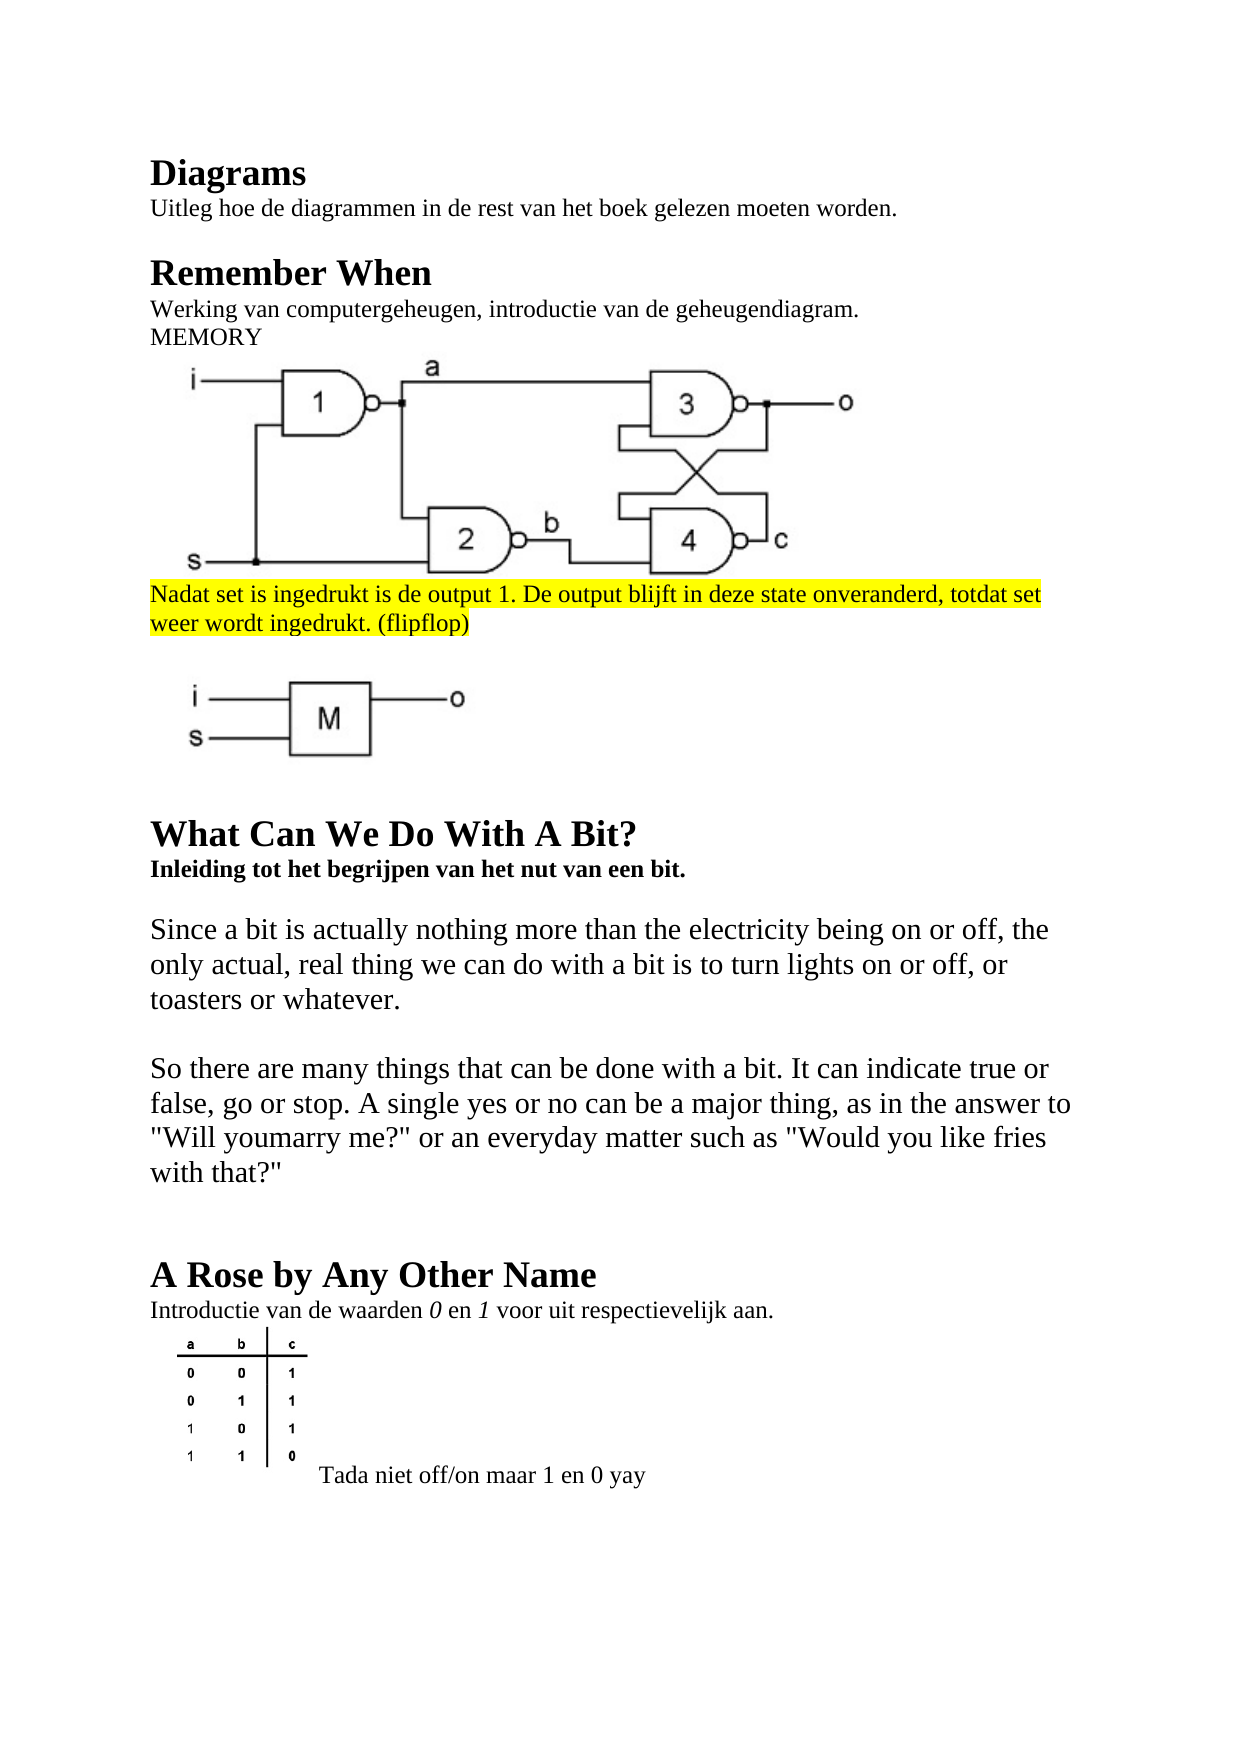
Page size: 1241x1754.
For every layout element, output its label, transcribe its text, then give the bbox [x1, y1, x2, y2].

subtitle Remember When [150, 251, 1090, 294]
text So there are many things that can be done with a bit. It can indicate true or false, go or stop. A single yes or no can be a major thing, as in the answer to "Will youmarry me?" or an everyday matter such as "Would you like fries with that?" [150, 1050, 1090, 1189]
picture [150, 351, 894, 579]
picture [150, 636, 550, 783]
subtitle A Rose by Any Other Name [150, 1252, 1090, 1296]
text Werking van computergeheugen, introductie van de geheugendiagram. [150, 294, 1090, 322]
picture [150, 1324, 319, 1484]
text Inleiding tot het begrijpen van het nut van een bit. [150, 854, 1090, 883]
text Since a bit is actually nothing more than the electricity being on or off, the only actual, real thing we can do with a bit is to turn lights on or off, or toasters or whatever. [150, 912, 1090, 1016]
text Uitleg hoe de diagrammen in de rest van het boek gelezen moeten worden. [150, 193, 1090, 222]
text MEMORY [150, 322, 1090, 351]
subtitle Diagrams [150, 150, 1090, 193]
text Nadat set is ingedrukt is de output 1. De output blijft in deze state onveranderd, totdat set weer wordt ingedrukt. (flipflop) [469, 579, 1090, 637]
subtitle What Can We Do With A Bit? [150, 811, 1090, 854]
text Tada niet off/on maar 1 en 0 yay [150, 1324, 1090, 1489]
text Introductie van de waarden 0 en 1 voor uit respectievelijk aan. [150, 1296, 1090, 1324]
